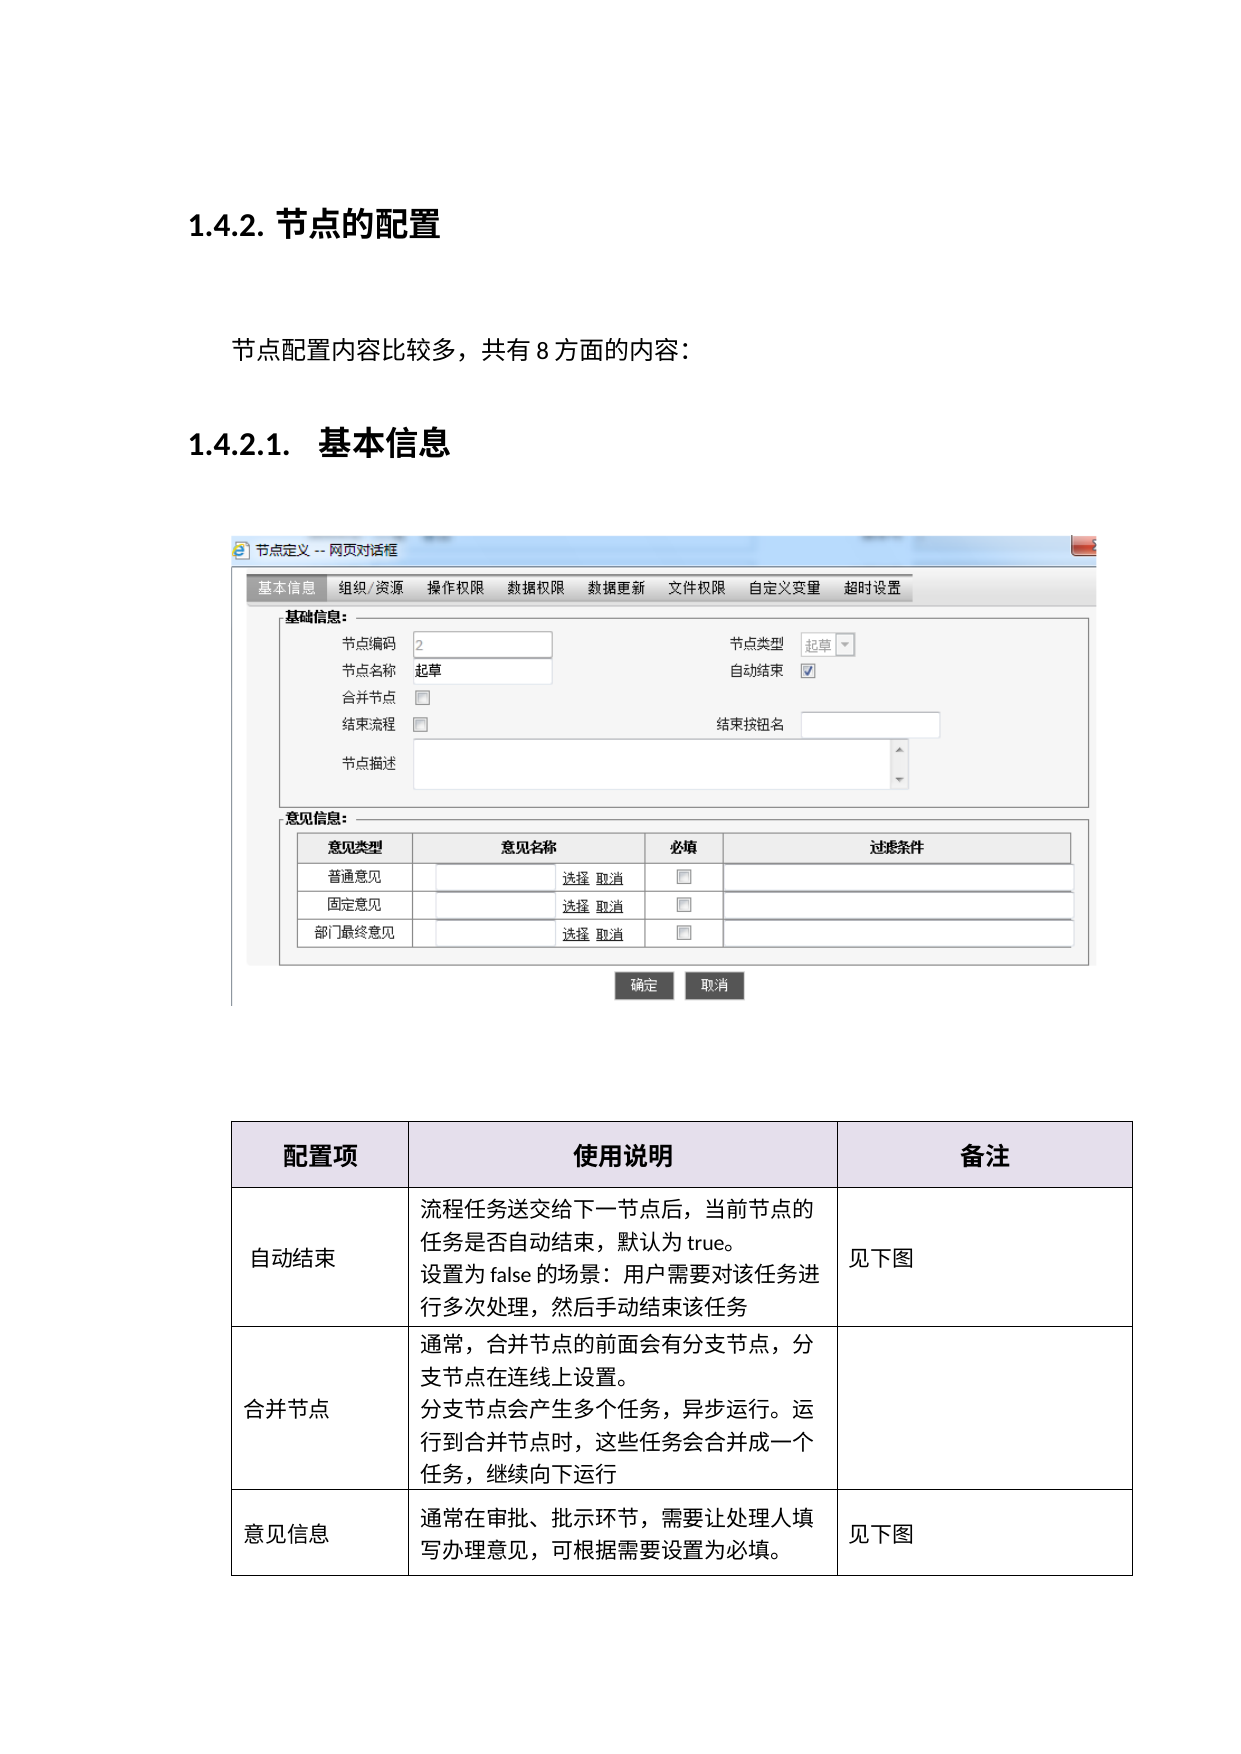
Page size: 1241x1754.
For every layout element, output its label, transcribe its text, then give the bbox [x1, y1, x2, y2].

list 基本信息 [187, 408, 1053, 473]
text 节点配置内容比较多，共有8方面的内容： [187, 316, 1053, 381]
table_cell 见下图 [838, 1490, 1132, 1575]
table_cell 流程任务送交给下一节点后，当前节点的任务是否自动结束，默认为true。 设置为false的场景：用户需要对该任务进行多次处理，然后手动结束该任务 [409, 1188, 837, 1326]
table_cell 见下图 [838, 1188, 1132, 1326]
table_header 备注 [838, 1122, 1132, 1187]
table_cell 通常在审批、批示环节，需要让处理人填写办理意见，可根据需要设置为必填。 [409, 1490, 837, 1575]
table_cell [838, 1327, 1132, 1489]
picture [231, 535, 1097, 1006]
list 节点的配置 [187, 189, 1053, 254]
table_cell 通常，合并节点的前面会有分支节点，分支节点在连线上设置。 分支节点会产生多个任务，异步运行。运行到合并节点时，这些任务会合并成一个任务，继续向下运行 [409, 1327, 837, 1489]
table_cell 合并节点 [232, 1327, 408, 1489]
table_cell 自动结束 [232, 1188, 408, 1326]
table_header 使用说明 [409, 1122, 837, 1187]
table_cell 意见信息 [232, 1490, 408, 1575]
table_header 配置项 [232, 1122, 408, 1187]
